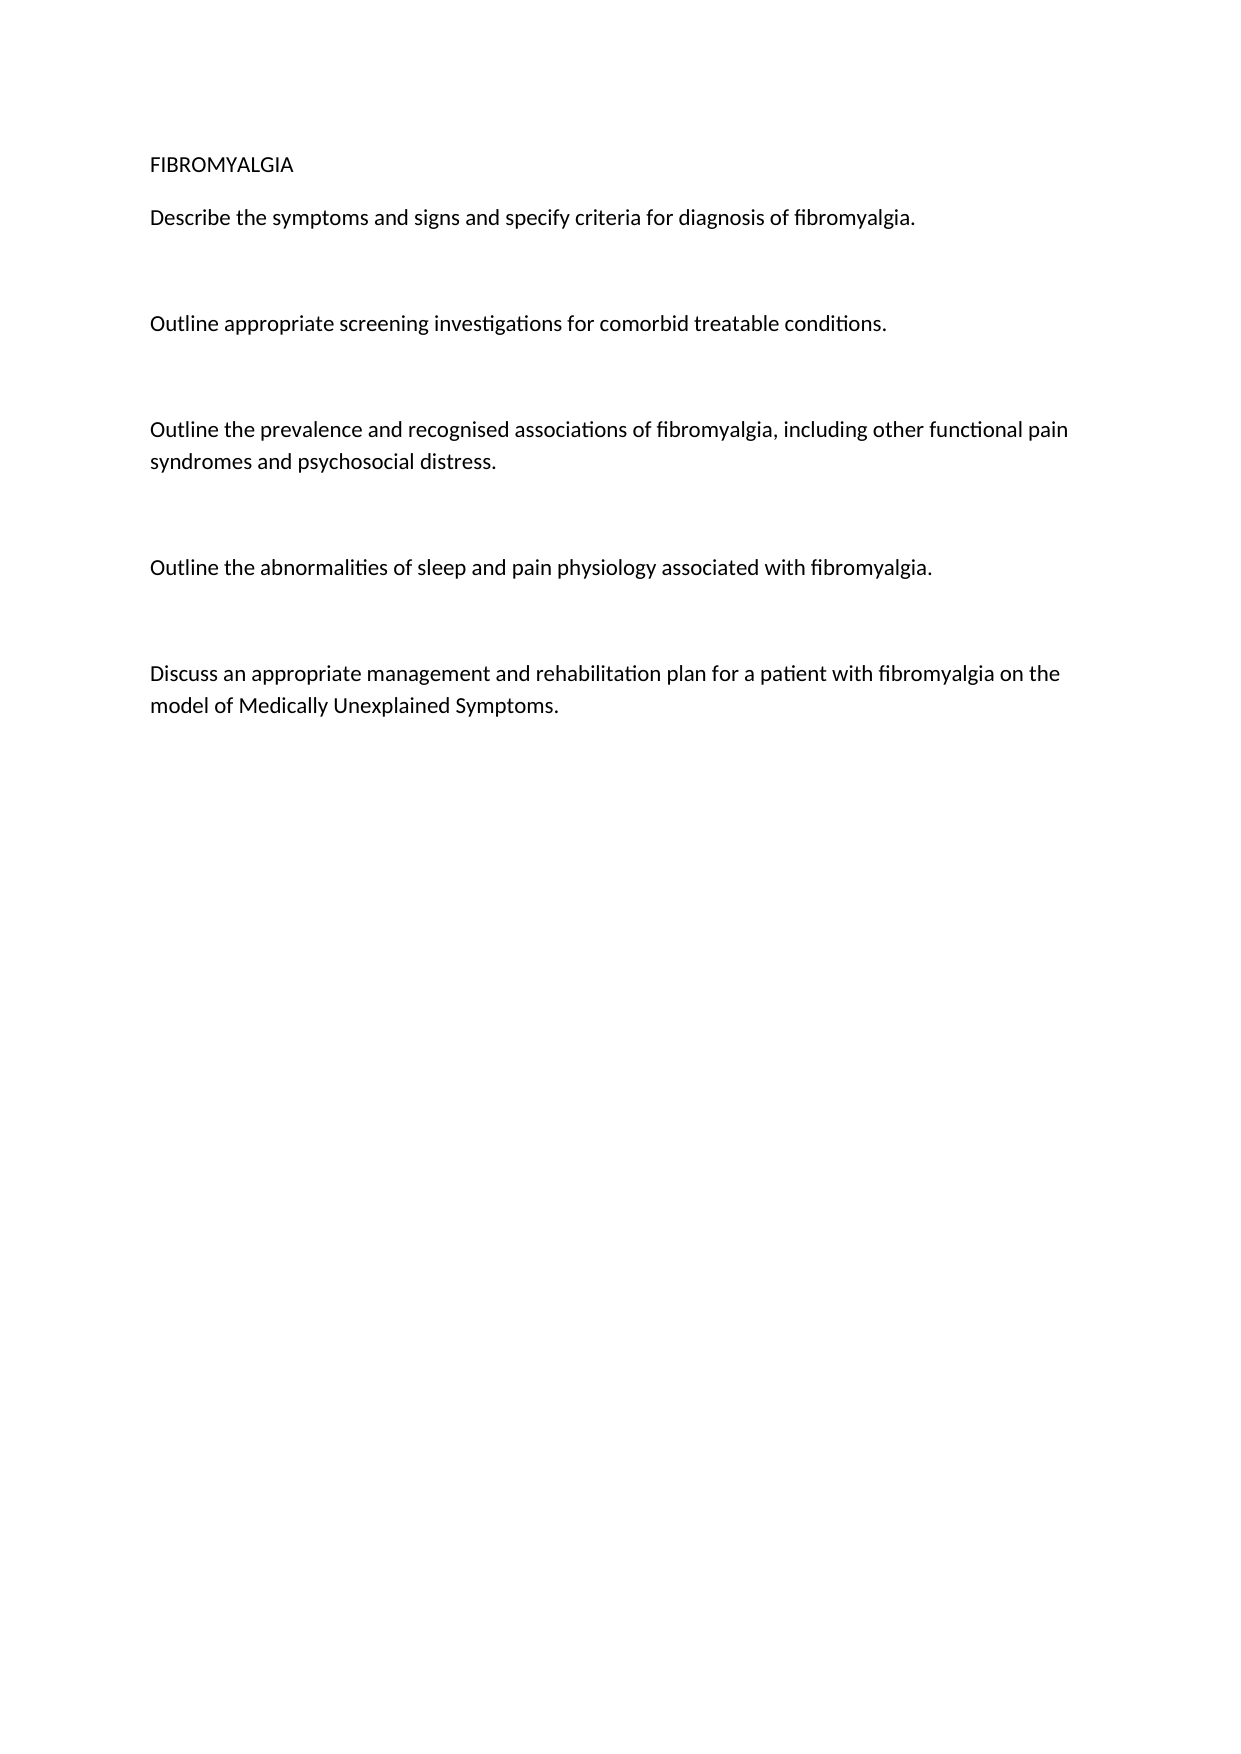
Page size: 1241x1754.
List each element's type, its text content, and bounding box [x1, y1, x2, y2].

text Describe the symptoms and signs and specify criteria for diagnosis of fibromyalgia. [150, 203, 1090, 231]
text Outline appropriate screening investigations for comorbid treatable conditions. [150, 309, 1090, 337]
text FIBROMYALGIA [150, 150, 1090, 178]
text Outline the prevalence and recognised associations of fibromyalgia, including other functional pain syndromes and psychosocial distress. [150, 415, 1090, 475]
text Discuss an appropriate management and rehabilitation plan for a patient with fibromyalgia on the model of Medically Unexplained Symptoms. [150, 659, 1090, 719]
text Outline the abnormalities of sleep and pain physiology associated with fibromyalgia. [150, 553, 1090, 581]
